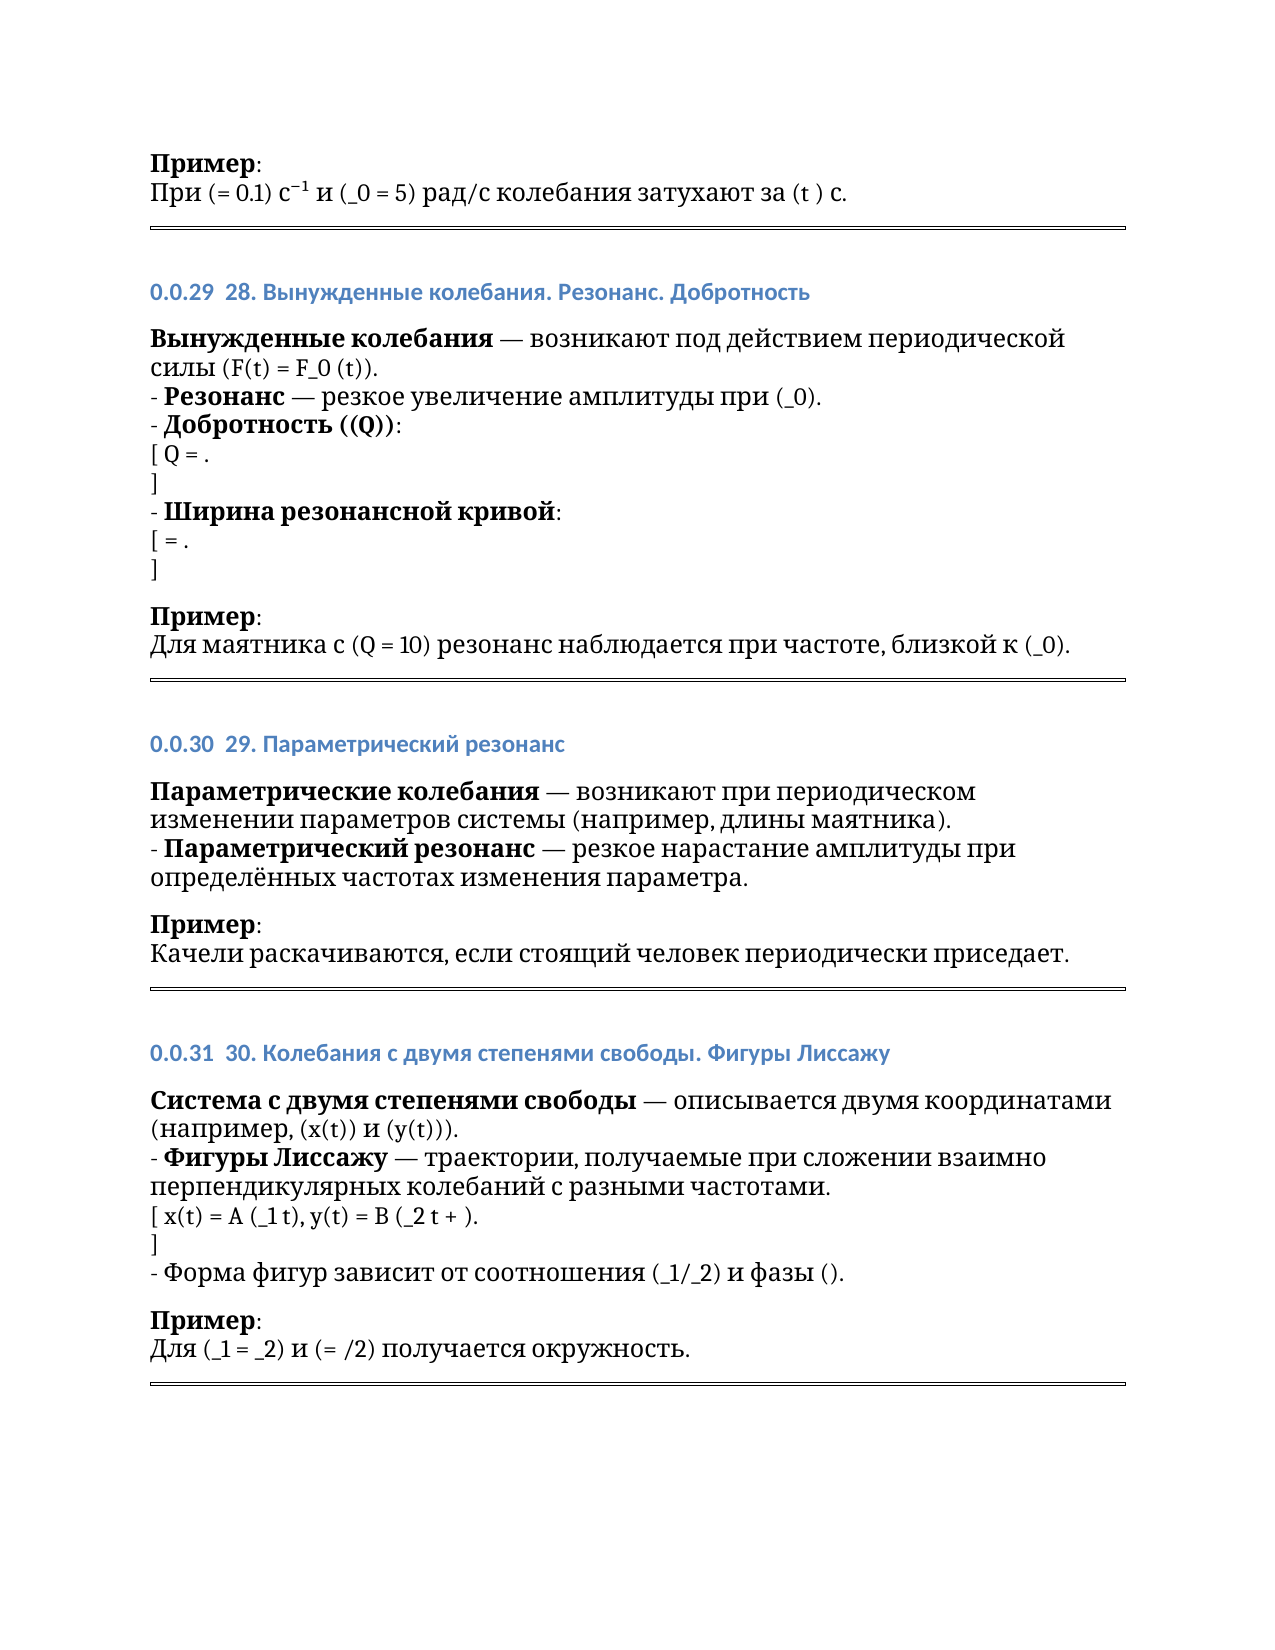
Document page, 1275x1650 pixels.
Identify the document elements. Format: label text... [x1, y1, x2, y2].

text Пример: Качели раскачиваются, если стоящий человек периодически приседает. [150, 911, 1125, 969]
text Пример: Для маятника с (Q = 10) резонанс наблюдается при частоте, близкой к (_0). [150, 603, 1125, 660]
subtitle 0.0.30 29. Параметрический резонанс [150, 728, 1125, 759]
text Пример: Для (_1 = _2) и (= /2) получается окружность. [150, 1307, 1125, 1364]
text Параметрические колебания — возникают при периодическом изменении параметров системы (например, длины маятника). - Параметрический резонанс — резкое нарастание амплитуды при определённых частотах изменения параметра. [150, 778, 1125, 893]
text Пример: При (= 0.1) с⁻¹ и (_0 = 5) рад/с колебания затухают за (t ) с. [150, 150, 1125, 207]
text Система с двумя степенями свободы — описывается двумя координатами (например, (x(t)) и (y(t))). - Фигуры Лиссажу — траектории, получаемые при сложении взаимно перпендикулярных колебаний с разными частотами. [ x(t) = A (_1 t), y(t) = B (_2 t + ). ] - Форма фигур зависит от соотношения (_1/_2) и фазы (). [150, 1087, 1125, 1288]
subtitle 0.0.31 30. Колебания с двумя степенями свободы. Фигуры Лиссажу [150, 1037, 1125, 1068]
text Вынужденные колебания — возникают под действием периодической силы (F(t) = F_0 (t)). - Резонанс — резкое увеличение амплитуды при (_0). - Добротность ((Q)): [ Q = . ] - Ширина резонансной кривой: [ = . ] [150, 325, 1125, 584]
subtitle 0.0.29 28. Вынужденные колебания. Резонанс. Добротность [150, 276, 1125, 306]
